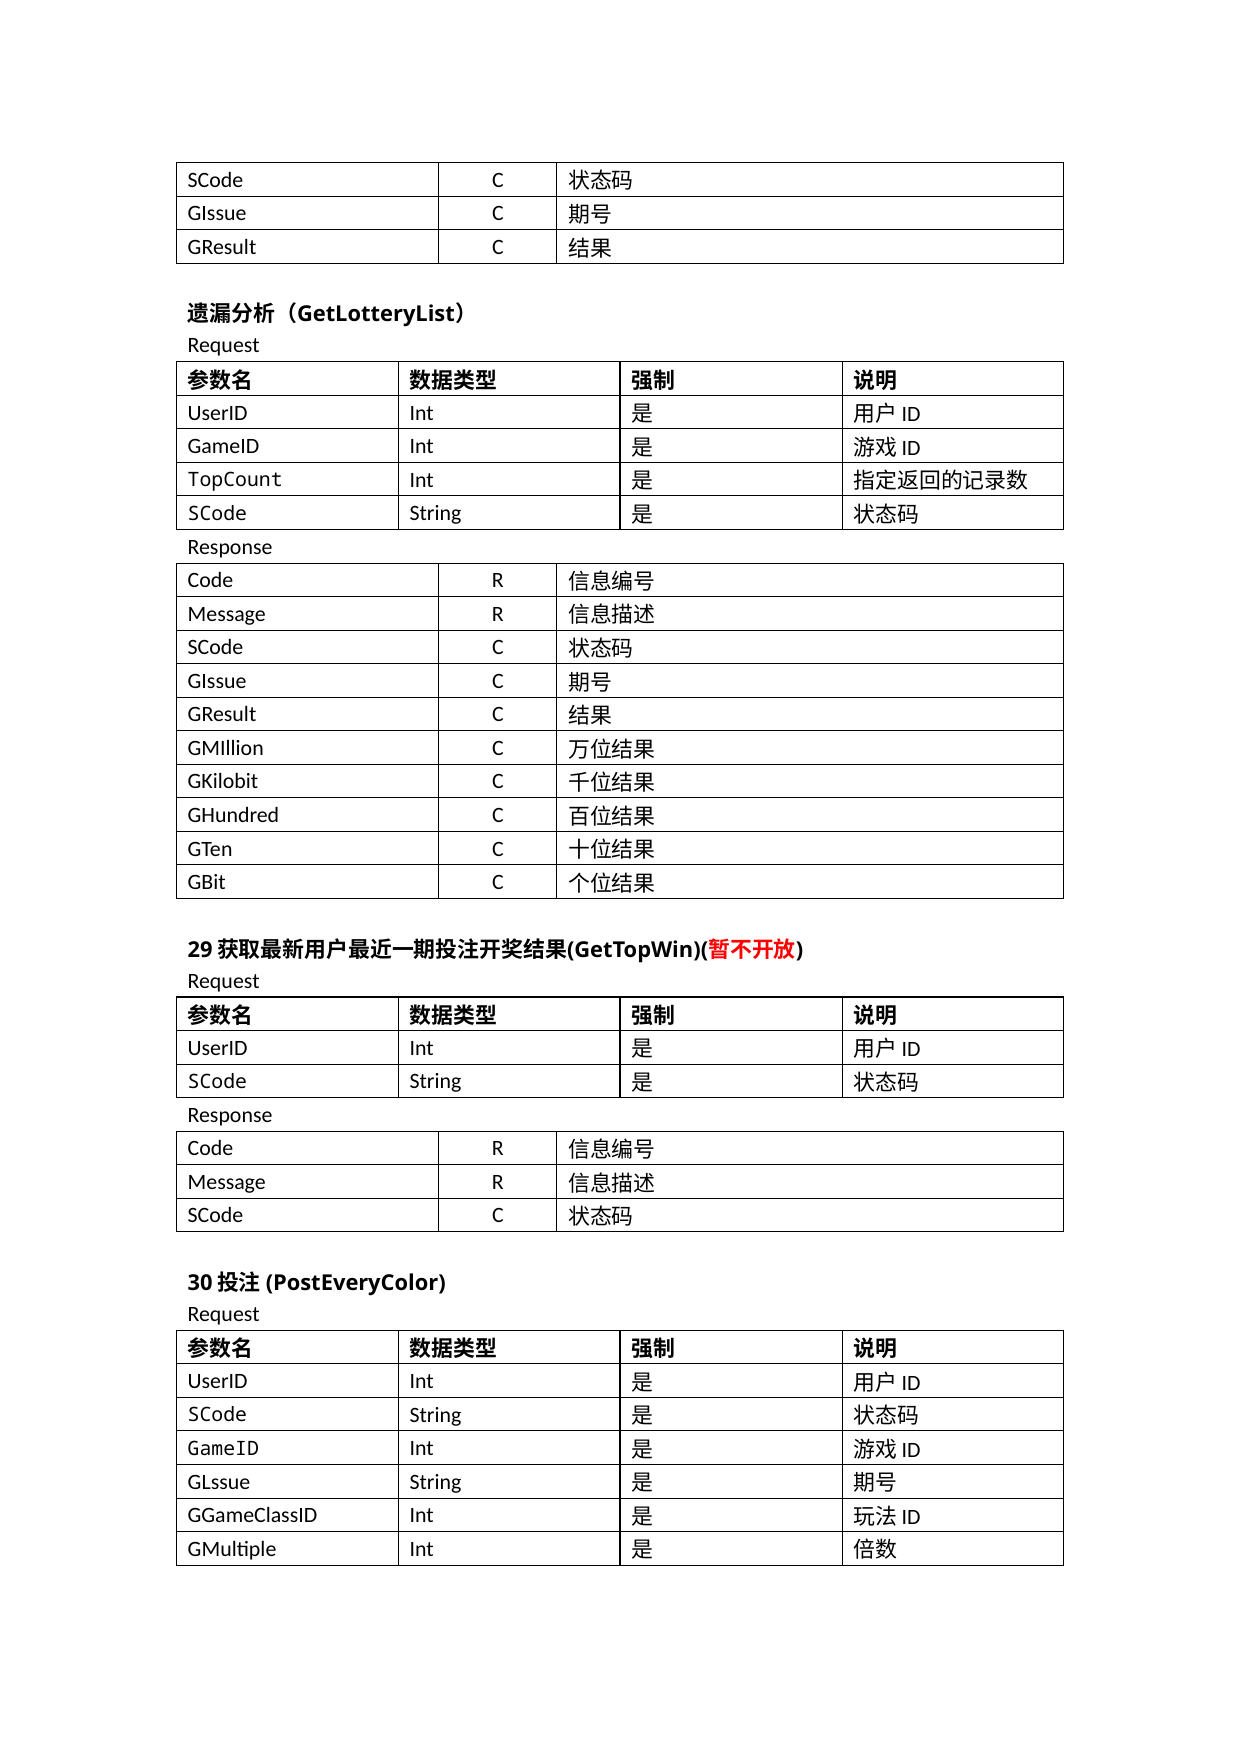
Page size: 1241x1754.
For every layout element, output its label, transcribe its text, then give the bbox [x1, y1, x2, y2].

table_cell C [439, 664, 556, 697]
table_cell C [439, 798, 556, 831]
table_cell GMultiple [177, 1532, 398, 1564]
table_cell GHundred [177, 798, 438, 831]
table_cell 指定返回的记录数 [843, 463, 1063, 495]
table_header R [439, 564, 556, 596]
table_cell 用户ID [843, 1031, 1063, 1063]
text 30投注 (PostEveryColor) [187, 1265, 1053, 1297]
table_cell 用户ID [843, 396, 1063, 428]
table_cell C [439, 765, 556, 797]
table_cell 千位结果 [557, 765, 1063, 797]
text 遗漏分析（GetLotteryList） [187, 296, 1053, 329]
table_cell Int [399, 1532, 619, 1564]
table_header 强制 [621, 362, 842, 395]
table_cell GBit [177, 865, 438, 898]
table_cell 是 [621, 496, 842, 529]
table_cell 状态码 [843, 1398, 1063, 1430]
table_cell GKilobit [177, 765, 438, 797]
table_cell UserID [177, 1364, 398, 1397]
text Request [187, 1297, 1053, 1330]
table_cell Int [399, 1499, 619, 1531]
table_header 数据类型 [399, 998, 619, 1030]
table_cell SCode [177, 496, 398, 529]
table_cell 期号 [843, 1465, 1063, 1497]
table_header 强制 [621, 1331, 842, 1363]
table_cell UserID [177, 1031, 398, 1063]
table_header 参数名 [177, 362, 398, 395]
text Request [187, 964, 1053, 996]
table_cell 游戏ID [843, 1431, 1063, 1464]
table_cell 是 [621, 1431, 842, 1464]
table_cell 是 [621, 463, 842, 495]
table_cell SCode [177, 1065, 398, 1097]
table_cell 状态码 [557, 631, 1063, 663]
table_header 说明 [843, 998, 1063, 1030]
table_cell 个位结果 [557, 865, 1063, 898]
table_cell Message [177, 1165, 438, 1198]
table_header 强制 [621, 998, 842, 1030]
table_header Code [177, 564, 438, 596]
table_cell 用户ID [843, 1364, 1063, 1397]
table_header R [439, 1132, 556, 1164]
table_cell 状态码 [843, 1065, 1063, 1097]
table_cell 信息描述 [557, 1165, 1063, 1198]
table_cell 倍数 [843, 1532, 1063, 1564]
table_cell 信息描述 [557, 597, 1063, 629]
table_cell GTen [177, 832, 438, 864]
table_cell SCode [177, 631, 438, 663]
table_header 说明 [843, 362, 1063, 395]
table_cell Int [399, 1431, 619, 1464]
table_cell String [399, 1065, 619, 1097]
table_cell SCode [177, 1398, 398, 1430]
table_cell 游戏ID [843, 429, 1063, 462]
table_cell R [439, 597, 556, 629]
text Request [187, 329, 1053, 361]
table_header 信息编号 [557, 564, 1063, 596]
table_cell GIssue [177, 197, 438, 229]
table_cell Int [399, 429, 619, 462]
table_cell 状态码 [557, 1199, 1063, 1231]
table_cell String [399, 1398, 619, 1430]
text 29获取最新用户最近一期投注开奖结果(GetTopWin)(暂不开放) [187, 931, 1053, 964]
table_cell 状态码 [557, 163, 1063, 196]
table_cell Int [399, 1031, 619, 1063]
table_cell 十位结果 [557, 832, 1063, 864]
table_cell 是 [621, 429, 842, 462]
table_cell 是 [621, 1398, 842, 1430]
table_cell 是 [621, 396, 842, 428]
table_cell 万位结果 [557, 731, 1063, 764]
table_cell C [439, 163, 556, 196]
table_cell 是 [621, 1031, 842, 1063]
table_header 信息编号 [557, 1132, 1063, 1164]
table_cell 状态码 [843, 496, 1063, 529]
table_cell GIssue [177, 664, 438, 697]
table_cell 期号 [557, 197, 1063, 229]
table_cell String [399, 1465, 619, 1497]
table_cell GLssue [177, 1465, 398, 1497]
table_cell C [439, 731, 556, 764]
table_header 数据类型 [399, 1331, 619, 1363]
table_header 数据类型 [399, 362, 619, 395]
table_cell GMIllion [177, 731, 438, 764]
table_header 参数名 [177, 1331, 398, 1363]
table_cell 是 [621, 1532, 842, 1564]
table_cell String [399, 496, 619, 529]
table_cell 是 [621, 1364, 842, 1397]
table_cell C [439, 631, 556, 663]
table_cell GameID [177, 1431, 398, 1464]
table_cell TopCount [177, 463, 398, 495]
table_cell C [439, 698, 556, 730]
table_cell 玩法ID [843, 1499, 1063, 1531]
table_header 参数名 [177, 998, 398, 1030]
table_cell 结果 [557, 230, 1063, 263]
table_cell C [439, 832, 556, 864]
table_cell SCode [177, 1199, 438, 1231]
table_cell GResult [177, 698, 438, 730]
table_header 说明 [843, 1331, 1063, 1363]
table_cell 结果 [557, 698, 1063, 730]
table_cell 期号 [557, 664, 1063, 697]
table_cell C [439, 230, 556, 263]
table_cell SCode [177, 163, 438, 196]
table_cell UserID [177, 396, 398, 428]
table_cell Int [399, 1364, 619, 1397]
table_cell GResult [177, 230, 438, 263]
table_cell 是 [621, 1065, 842, 1097]
table_cell 是 [621, 1499, 842, 1531]
table_cell C [439, 865, 556, 898]
text Response [187, 1098, 1053, 1131]
table_cell GGameClassID [177, 1499, 398, 1531]
table_cell 是 [621, 1465, 842, 1497]
table_cell C [439, 197, 556, 229]
table_cell Int [399, 463, 619, 495]
text Response [187, 530, 1053, 562]
table_cell GameID [177, 429, 398, 462]
table_cell 百位结果 [557, 798, 1063, 831]
table_header Code [177, 1132, 438, 1164]
table_cell Int [399, 396, 619, 428]
table_cell C [439, 1199, 556, 1231]
table_cell R [439, 1165, 556, 1198]
table_cell Message [177, 597, 438, 629]
